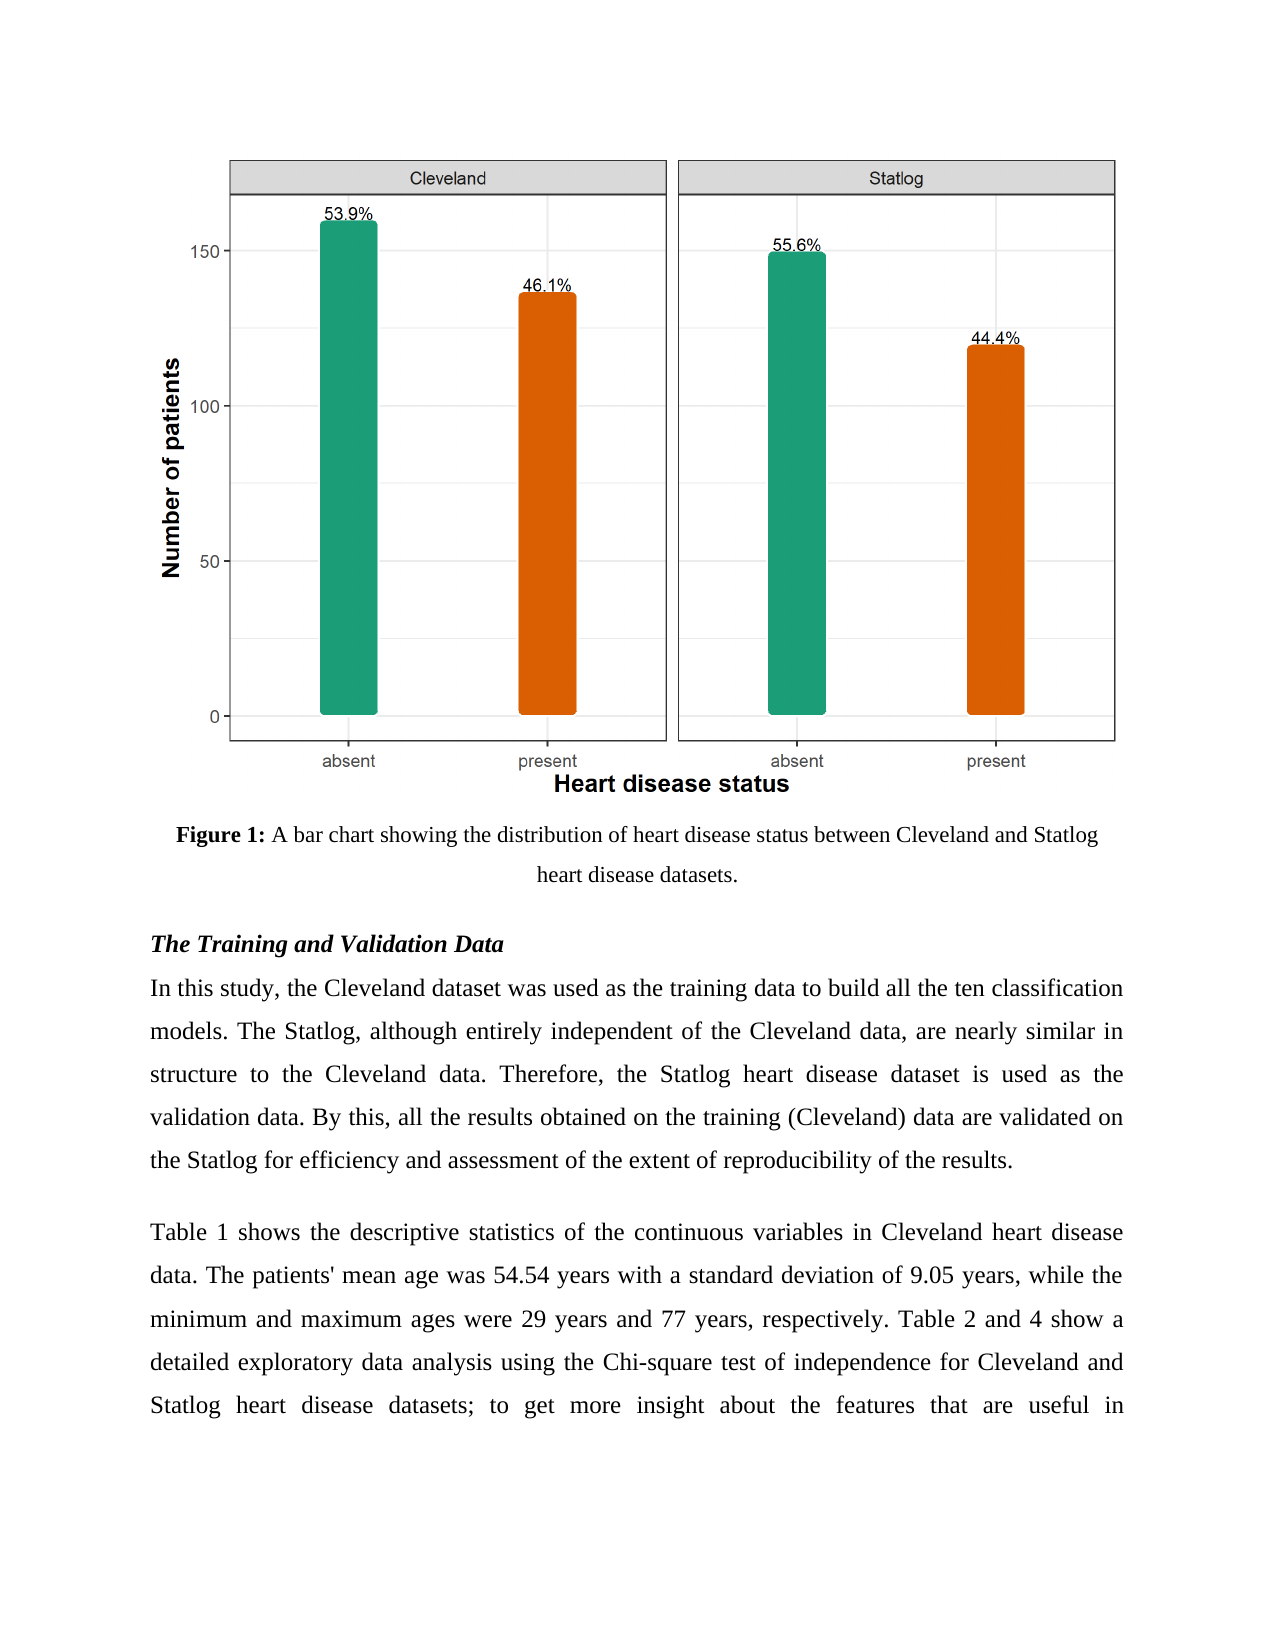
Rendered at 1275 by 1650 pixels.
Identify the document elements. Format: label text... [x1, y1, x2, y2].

picture [150, 150, 1125, 807]
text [150, 1217, 1125, 1419]
text In this study, the Cleveland dataset was used as the training data to build all the ten classification models. The Statlog, although entirely independent of the Cleveland data, are nearly similar in structure to the Cleveland data. Therefore, the Statlog heart disease dataset is used as the validation data. By this, all the results obtained on the training (Cleveland) data are validated on the Statlog for efficiency and assessment of the extent of reproducibility of the results. [150, 973, 1125, 1174]
text Figure 1: A bar chart showing the distribution of heart disease status between Cleveland and Statlog heart disease datasets. [150, 821, 1125, 887]
text The Training and Validation Data [150, 929, 1125, 958]
